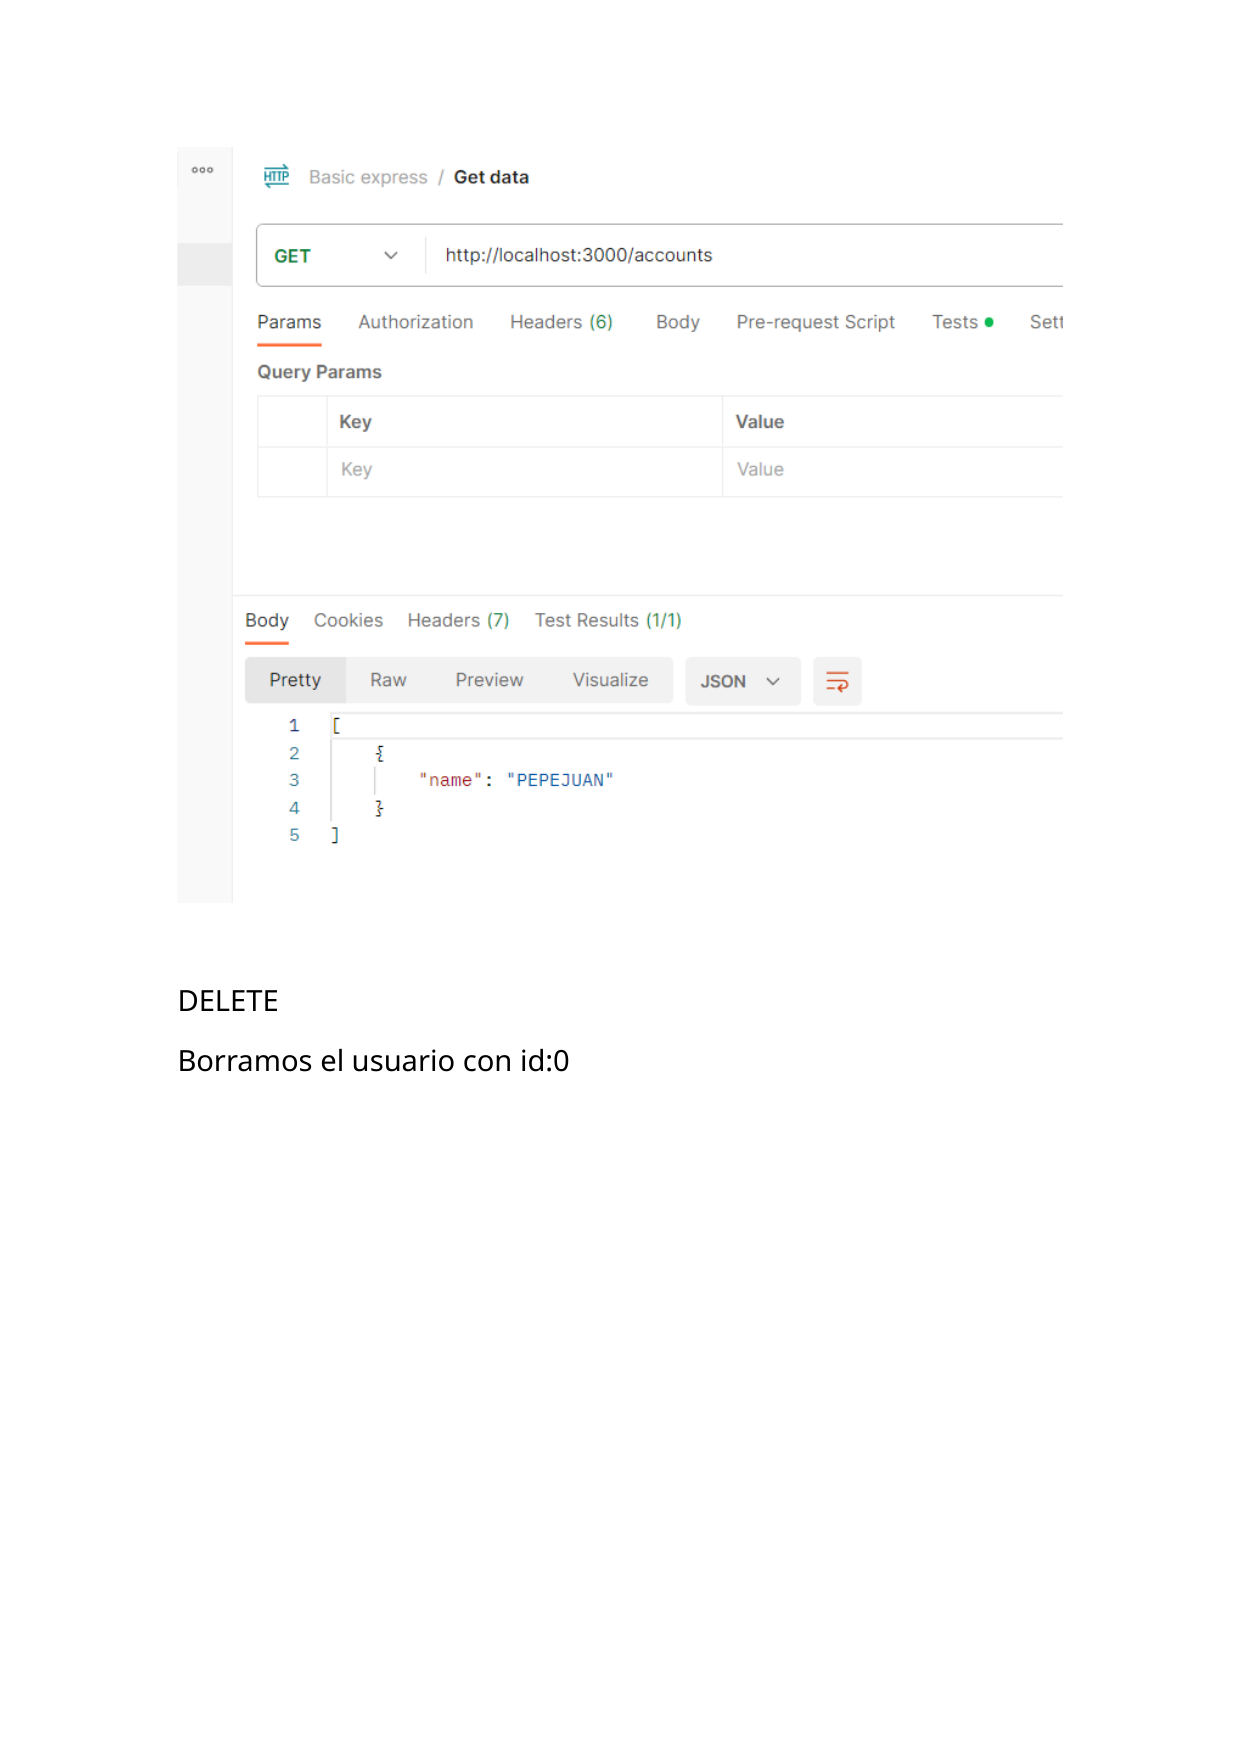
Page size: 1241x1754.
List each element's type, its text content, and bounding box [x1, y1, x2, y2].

text DELETE [177, 981, 1063, 1020]
text Borramos el usuario con id:0 [177, 1040, 1063, 1080]
picture [177, 147, 1063, 903]
